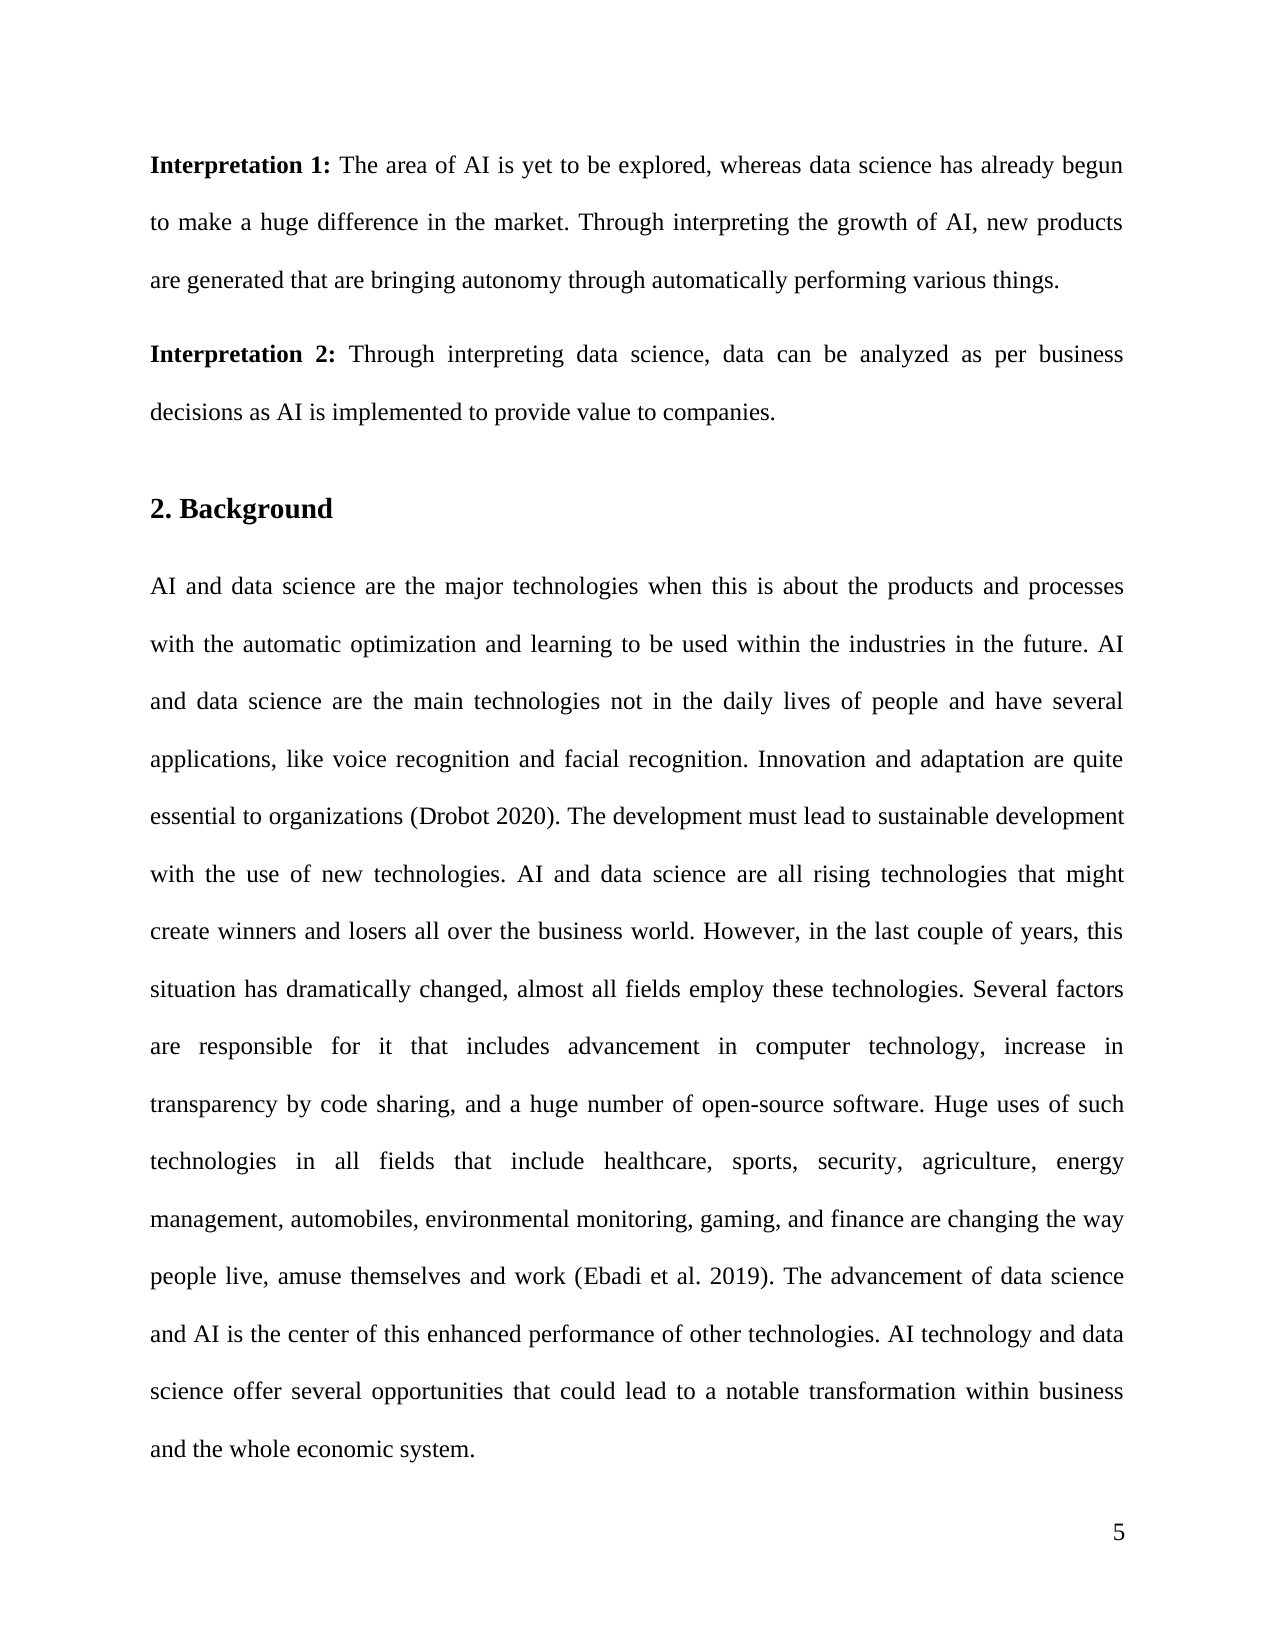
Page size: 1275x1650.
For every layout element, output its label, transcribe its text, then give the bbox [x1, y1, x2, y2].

text AI and data science are the major technologies when this is about the products and processes with the automatic optimization and learning to be used within the industries in the future. AI and data science are the main technologies not in the daily lives of people and have several applications, like voice recognition and facial recognition. Innovation and adaptation are quite essential to organizations (Drobot 2020). The development must lead to sustainable development with the use of new technologies. AI and data science are all rising technologies that might create winners and losers all over the business world. However, in the last couple of years, this situation has dramatically changed, almost all fields employ these technologies. Several factors are responsible for it that includes advancement in computer technology, increase in transparency by code sharing, and a huge number of open-source software. Huge uses of such technologies in all fields that include healthcare, sports, security, agriculture, energy management, automobiles, environmental monitoring, gaming, and finance are changing the way people live, amuse themselves and work (Ebadi et al. 2019). The advancement of data science and AI is the center of this enhanced performance of other technologies. AI technology and data science offer several opportunities that could lead to a notable transformation within business and the whole economic system. [150, 571, 1125, 1462]
text Interpretation 2: Through interpreting data science, data can be analyzed as per business decisions as AI is implemented to provide value to companies. [150, 339, 1125, 425]
text Interpretation 1: The area of AI is yet to be explored, whereas data science has already begun to make a huge difference in the market. Through interpreting the growth of AI, new products are generated that are bringing autonomy through automatically performing various things. [150, 150, 1125, 294]
subtitle 2. Background [150, 492, 1125, 525]
